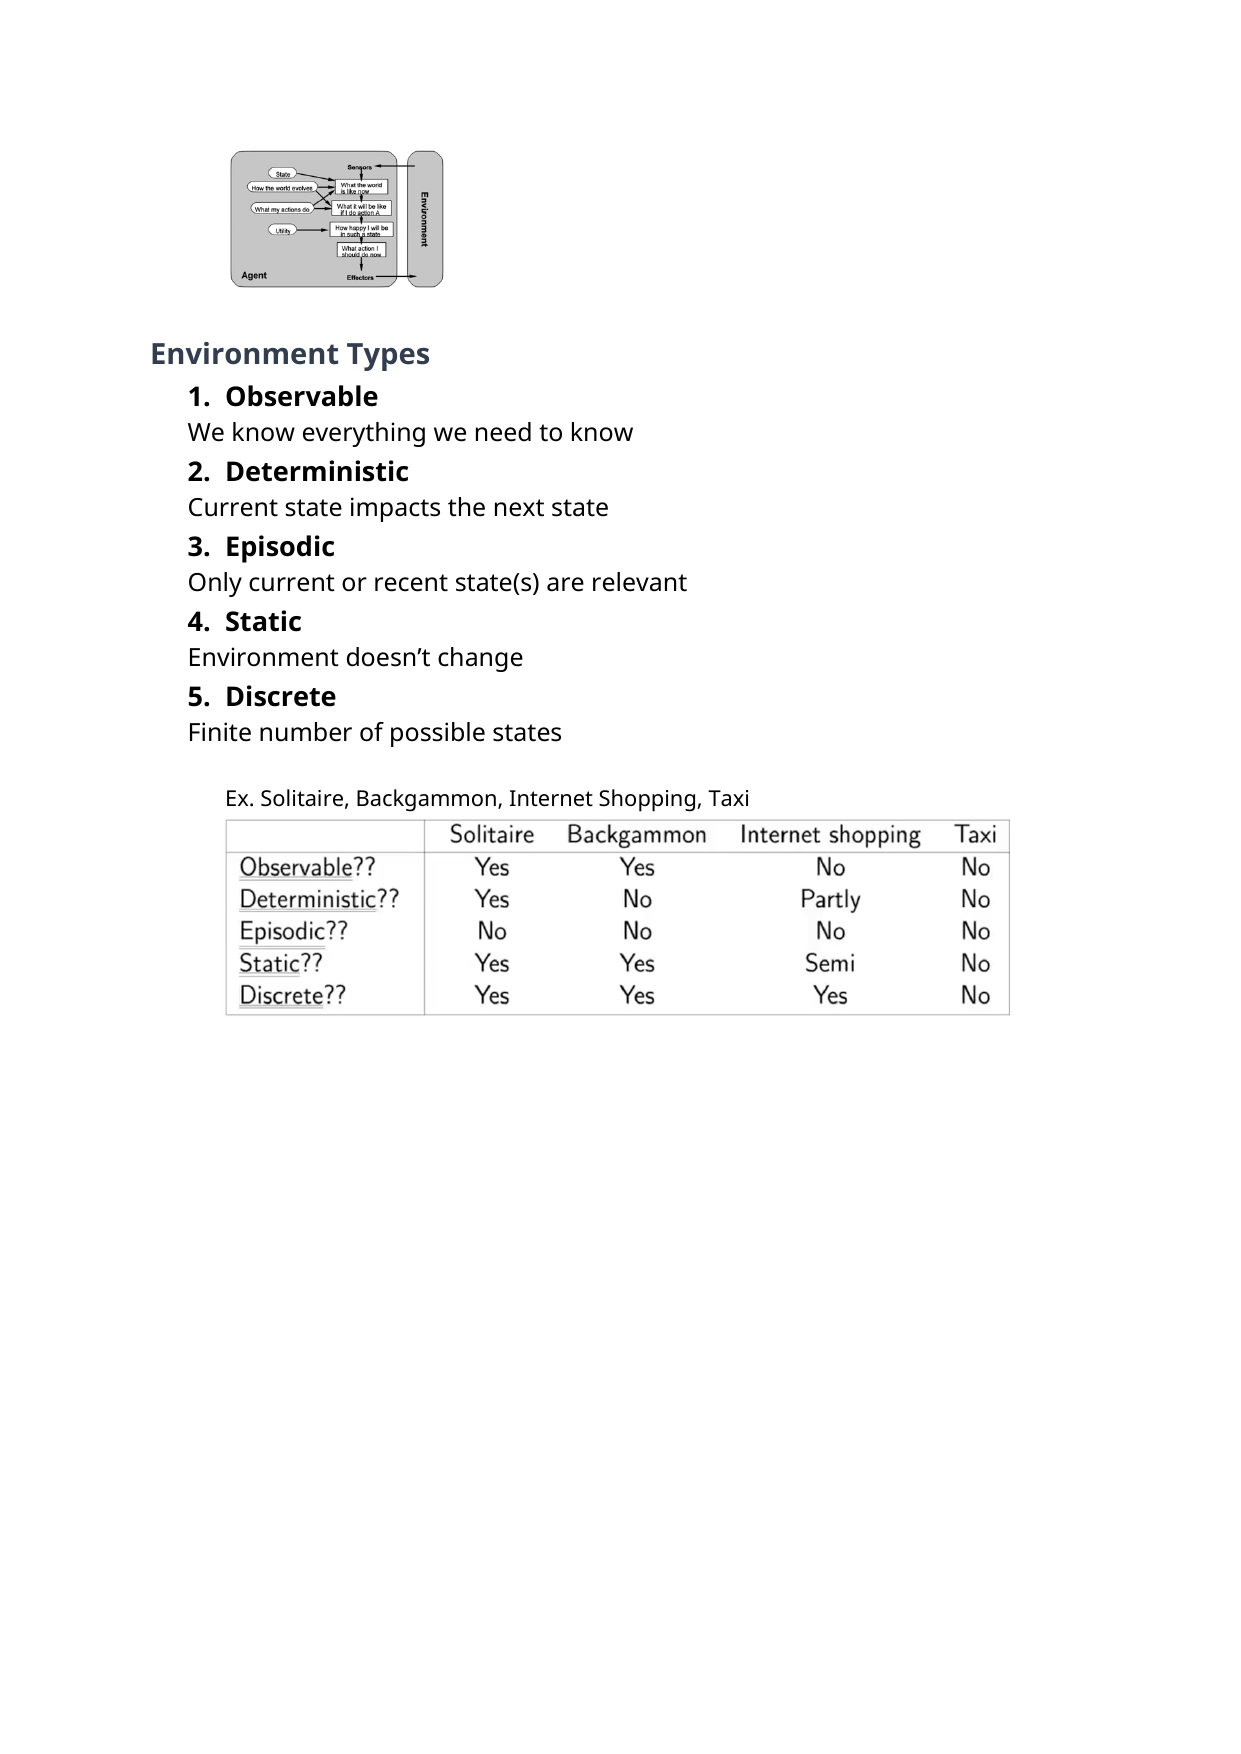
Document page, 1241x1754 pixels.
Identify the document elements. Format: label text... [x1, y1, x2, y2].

text Only current or recent state(s) are relevant [150, 564, 1090, 598]
list Static [187, 603, 1090, 639]
picture [225, 150, 445, 289]
picture [222, 817, 1010, 1017]
list Discrete [187, 678, 1090, 714]
text We know everything we need to know [150, 414, 1090, 448]
text Environment Types [150, 333, 1090, 373]
text Ex. Solitaire, Backgammon, Internet Shopping, Taxi [225, 783, 1090, 812]
text Current state impacts the next state [150, 489, 1090, 523]
text Environment doesn’t change [150, 639, 1090, 673]
list Episodic [187, 527, 1090, 564]
list Observable [187, 377, 1090, 414]
text Finite number of possible states [187, 714, 1090, 749]
list Deterministic [187, 452, 1090, 489]
